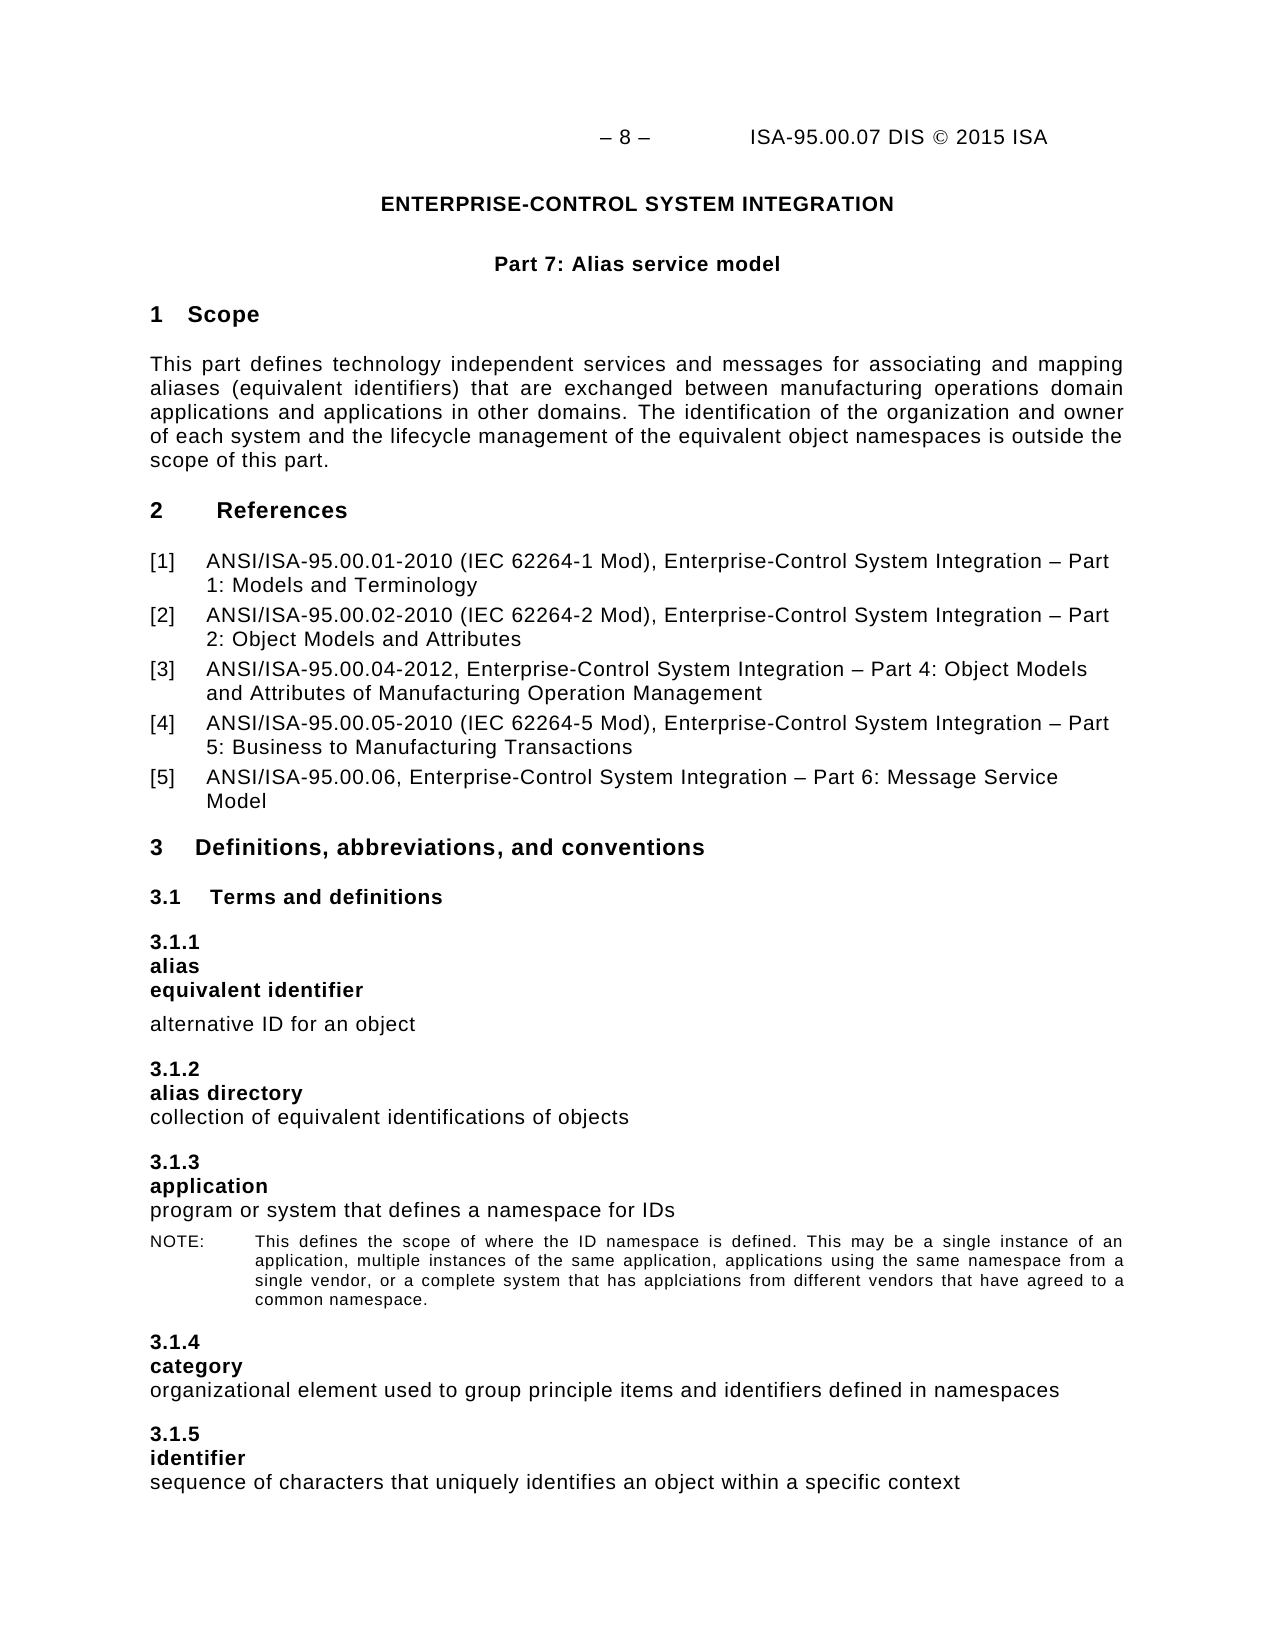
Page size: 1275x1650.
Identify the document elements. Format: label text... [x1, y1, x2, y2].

text sequence of characters that uniquely identifies an object within a specific context [150, 1470, 1125, 1494]
text 3.1.5 [150, 1422, 1125, 1446]
text identifier [150, 1446, 1125, 1470]
text [4] ANSI/ISA-95.00.05-2010 (IEC 62264-5 Mod), Enterprise-Control System Integration – Part 5: Business to Manufacturing Transactions [150, 711, 1125, 759]
text 3.1.4 [150, 1329, 1125, 1353]
text alternative ID for an object [150, 1012, 1125, 1036]
subtitle References [150, 497, 1125, 523]
text equivalent identifier [150, 978, 1125, 1002]
text alias directory [150, 1081, 1125, 1105]
text [2] ANSI/ISA-95.00.02-2010 (IEC 62264-2 Mod), Enterprise-Control System Integration – Part 2: Object Models and Attributes [150, 603, 1125, 651]
text [5] ANSI/ISA-95.00.06, Enterprise-Control System Integration – Part 6: Message Service Model [150, 765, 1125, 813]
text category [150, 1353, 1125, 1377]
subtitle Terms and definitions [150, 885, 1125, 909]
text 3.1.1 [150, 930, 1125, 954]
text alias [150, 954, 1125, 978]
text Part 7: Alias service model [150, 252, 1125, 276]
text NOTE: This defines the scope of where the ID namespace is defined. This may be a single instance of an application, multiple instances of the same application, applications using the same namespace from a single vendor, or a complete system that has applciations from different vendors that have agreed to a common namespace. [150, 1232, 1125, 1309]
text application [150, 1174, 1125, 1198]
text organizational element used to group principle items and identifiers defined in namespaces [150, 1377, 1125, 1401]
text collection of equivalent identifications of objects [150, 1105, 1125, 1129]
subtitle Scope [150, 301, 1125, 327]
text 3.1.2 [150, 1057, 1125, 1081]
subtitle Definitions, abbreviations, and conventions [150, 834, 1125, 860]
text This part defines technology independent services and messages for associating and mapping aliases (equivalent identifiers) that are exchanged between manufacturing operations domain applications and applications in other domains. The identification of the organization and owner of each system and the lifecycle management of the equivalent object namespaces is outside the scope of this part. [150, 352, 1125, 472]
text program or system that defines a namespace for IDs [150, 1198, 1125, 1222]
text [3] ANSI/ISA-95.00.04-2012, Enterprise-Control System Integration – Part 4: Object Models and Attributes of Manufacturing Operation Management [150, 657, 1125, 705]
text 3.1.3 [150, 1150, 1125, 1174]
text [1] ANSI/ISA-95.00.01-2010 (IEC 62264-1 Mod), Enterprise-Control System Integration – Part 1: Models and Terminology [150, 548, 1125, 596]
text ENTERPRISE-CONTROL SYSTEM INTEGRATION [150, 192, 1125, 216]
